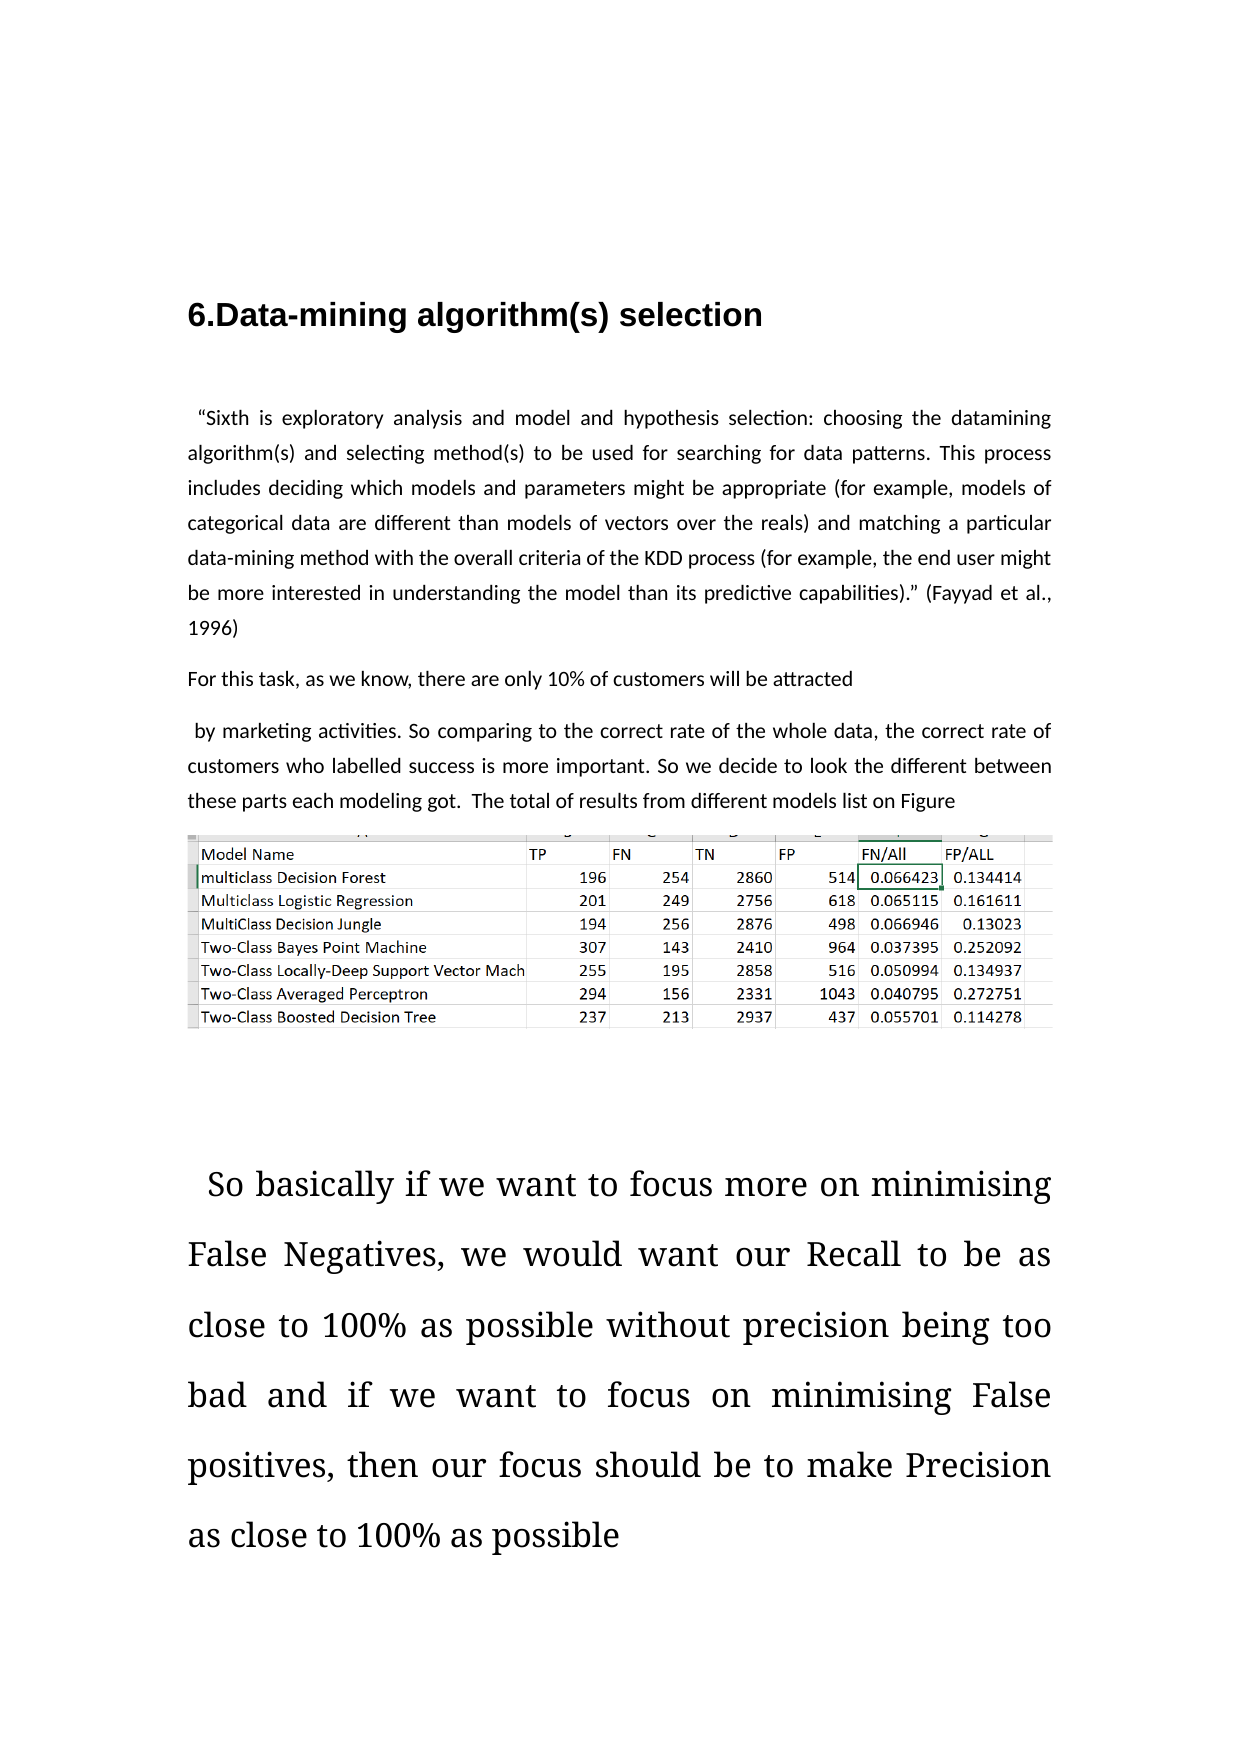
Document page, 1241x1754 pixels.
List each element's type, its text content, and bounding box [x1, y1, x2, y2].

text So basically if we want to focus more on minimising False Negatives, we would want our Recall to be as close to 100% as possible without precision being too bad and if we want to focus on minimising False positives, then our focus should be to make Precision as close to 100% as possible [187, 1461, 1053, 1567]
text For this task, as we know, there are only 10% of customers will be attracted [187, 663, 1053, 695]
text “Sixth is exploratory analysis and model and hypothesis selection: choosing the datamining algorithm(s) and selecting method(s) to be used for searching for data patterns. This process includes deciding which models and parameters might be appropriate (for example, models of categorical data are different than models of vectors over the reals) and matching a particular data-mining method with the overall criteria of the KDD process (for example, the end user might be more interested in understanding the model than its predictive capabilities).” (Fayyad et al., 1996) [187, 401, 1053, 644]
picture [187, 835, 1053, 1029]
text by marketing activities. So comparing to the correct rate of the whole data, the correct rate of customers who labelled success is more important. So we decide to look the different between these parts each modeling got. The total of results from different models list on Figure [187, 714, 1053, 816]
subtitle 6.Data-mining algorithm(s) selection [187, 282, 1053, 347]
text So basically if we want to focus more on minimising False Negatives, we would want our Recall to be as close to 100% as possible without precision being too bad and if we want to focus on minimising False positives, then our focus should be to make Precision as close to 100% as possible [187, 1151, 1053, 1459]
